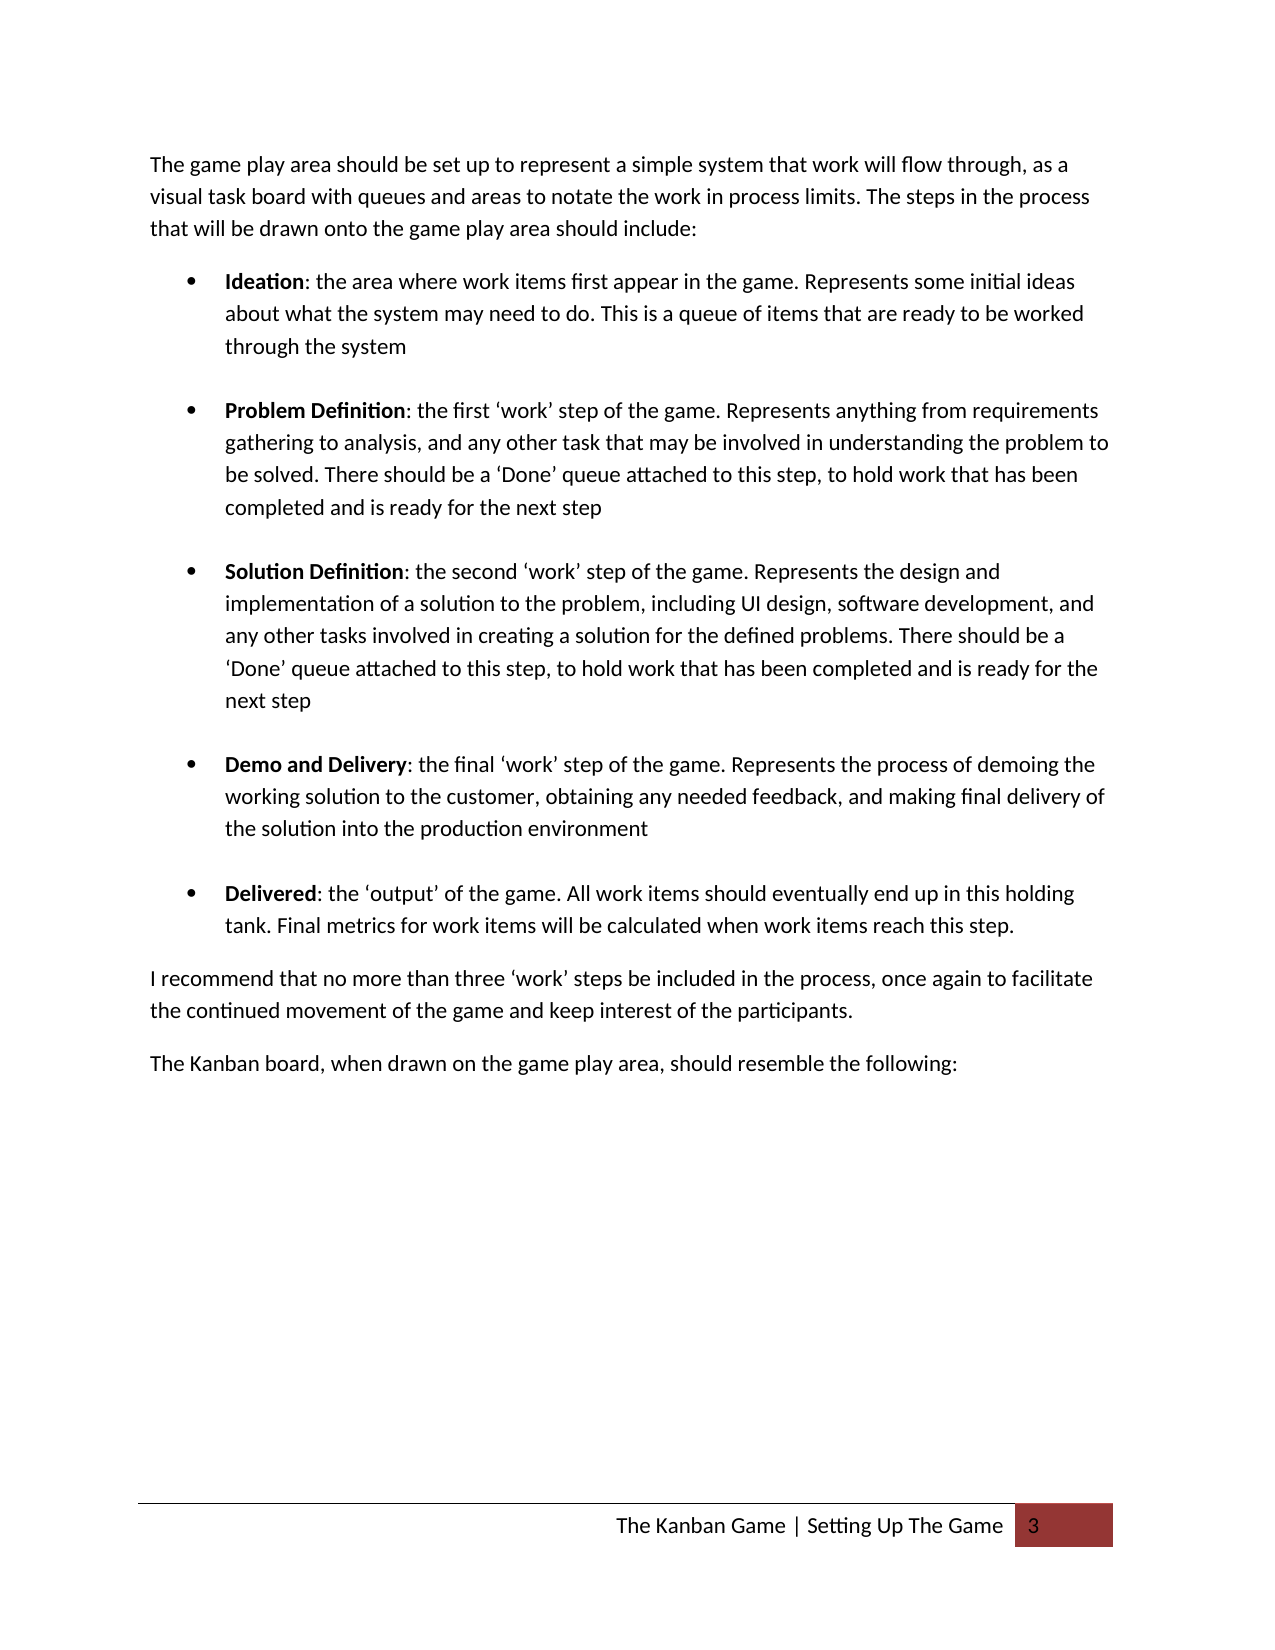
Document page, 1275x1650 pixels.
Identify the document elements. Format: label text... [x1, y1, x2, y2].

list Delivered: the ‘output’ of the game. All work items should eventually end up in this holding tank. Final metrics for work items will be calculated when work items reach this step. [187, 879, 1125, 939]
list Solution Definition: the second ‘work’ step of the game. Represents the design and implementation of a solution to the problem, including UI design, software development, and any other tasks involved in creating a solution for the defined problems. There should be a ‘Done’ queue attached to this step, to hold work that has been completed and is ready for the next step [187, 557, 1125, 714]
list Demo and Delivery: the final ‘work’ step of the game. Represents the process of demoing the working solution to the customer, obtaining any needed feedback, and making final delivery of the solution into the production environment [187, 750, 1125, 843]
text The Kanban board, when drawn on the game play area, should resemble the following: [150, 1049, 1125, 1077]
text I recommend that no more than three ‘work’ steps be included in the process, once again to facilitate the continued movement of the game and keep interest of the participants. [150, 964, 1125, 1024]
